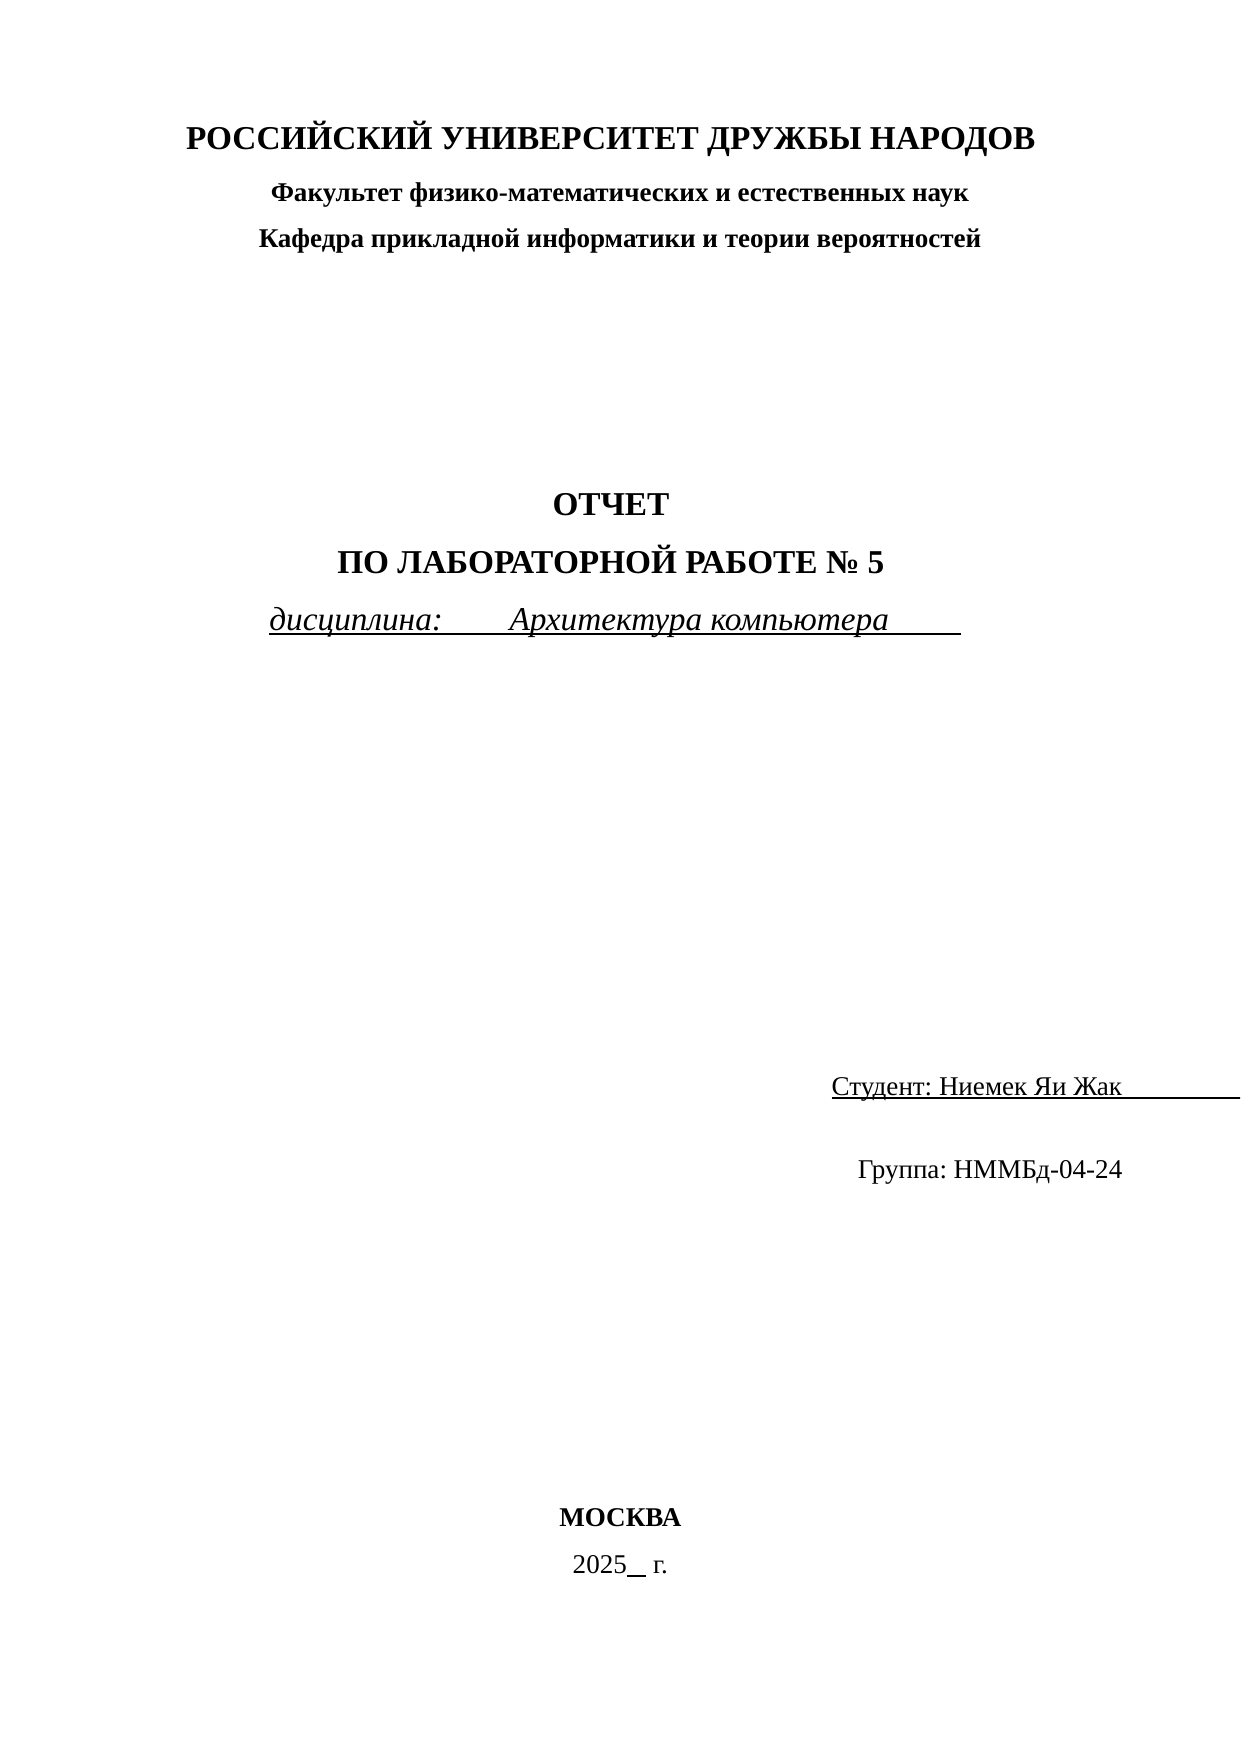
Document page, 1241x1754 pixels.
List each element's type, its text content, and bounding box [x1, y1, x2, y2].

text дисциплина: Архитектура компьютера [99, 599, 1122, 638]
text по лабораторной работе № 5 [99, 542, 1122, 580]
text 2025 г. [118, 1548, 1122, 1579]
text Факультет физико-математических и естественных наук [118, 176, 1122, 207]
text МОСКВА [118, 1501, 1122, 1532]
text Кафедра прикладной информатики и теории вероятностей [118, 222, 1122, 253]
text ОТЧЕТ [99, 484, 1122, 523]
text РОССИЙСКИЙ УНИВЕРСИТЕТ ДРУЖБЫ НАРОДОВ [99, 118, 1122, 156]
text Студент: Ниемек Яи Жак [118, 1070, 1122, 1101]
text Группа: НММБд-04-24 [118, 1153, 1122, 1184]
